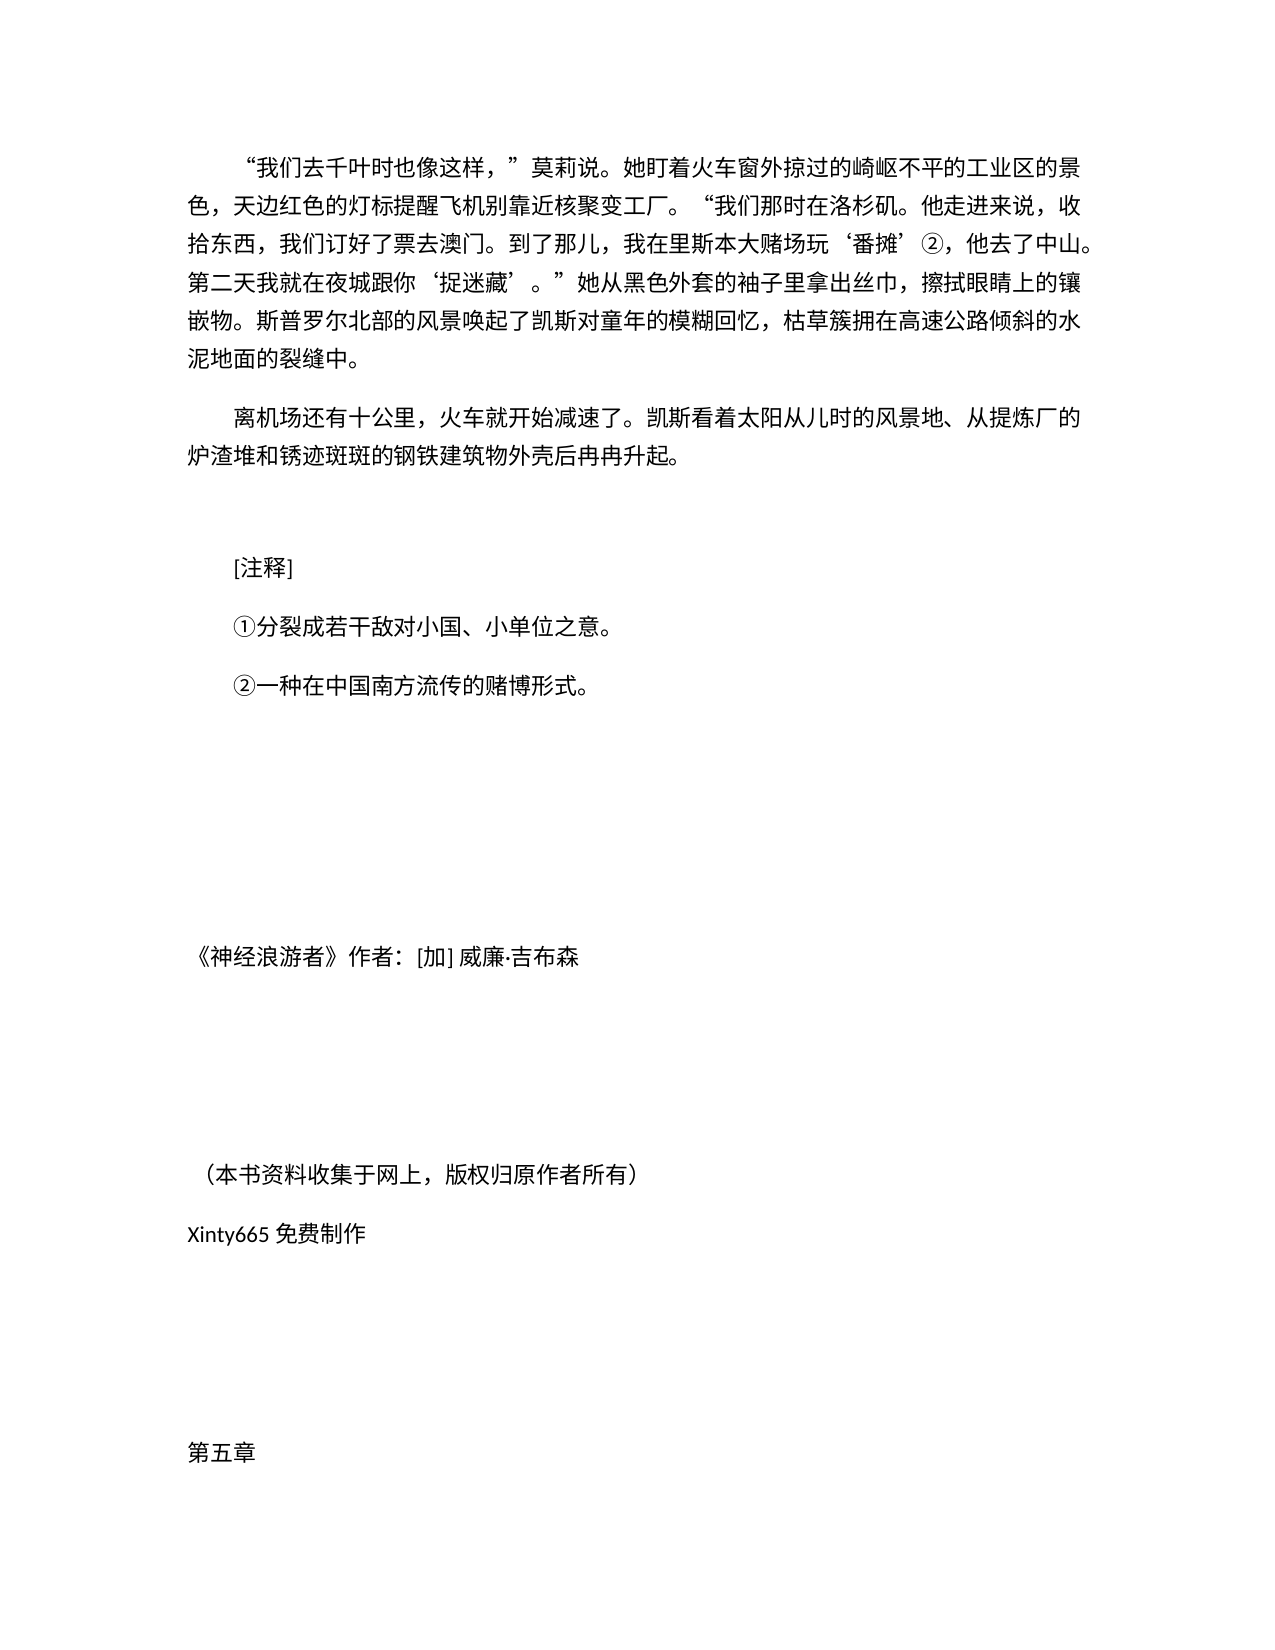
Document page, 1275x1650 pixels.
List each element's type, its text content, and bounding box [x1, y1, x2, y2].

text 第五章 [187, 1434, 1087, 1468]
text 《神经浪游者》作者：[加] 威廉·吉布森 [187, 939, 1087, 972]
text Xinty665 免费制作 [187, 1216, 1087, 1249]
text [注释] [187, 550, 1087, 583]
text 离机场还有十公里，火车就开始减速了。凯斯看着太阳从儿时的风景地、从提炼厂的炉渣堆和锈迹斑斑的钢铁建筑物外壳后冉冉升起。 [187, 399, 1087, 471]
text （本书资料收集于网上，版权归原作者所有） [187, 1157, 1087, 1190]
text ①分裂成若干敌对小国、小单位之意。 [187, 609, 1087, 642]
text ②一种在中国南方流传的赌博形式。 [187, 668, 1087, 701]
text “我们去千叶时也像这样，”莫莉说。她盯着火车窗外掠过的崎岖不平的工业区的景色，天边红色的灯标提醒飞机别靠近核聚变工厂。“我们那时在洛杉矶。他走进来说，收拾东西，我们订好了票去澳门。到了那儿，我在里斯本大赌场玩‘番摊’②，他去了中山。第二天我就在夜城跟你‘捉迷藏’。”她从黑色外套的袖子里拿出丝巾，擦拭眼睛上的镶嵌物。斯普罗尔北部的风景唤起了凯斯对童年的模糊回忆，枯草簇拥在高速公路倾斜的水泥地面的裂缝中。 [187, 150, 1087, 374]
